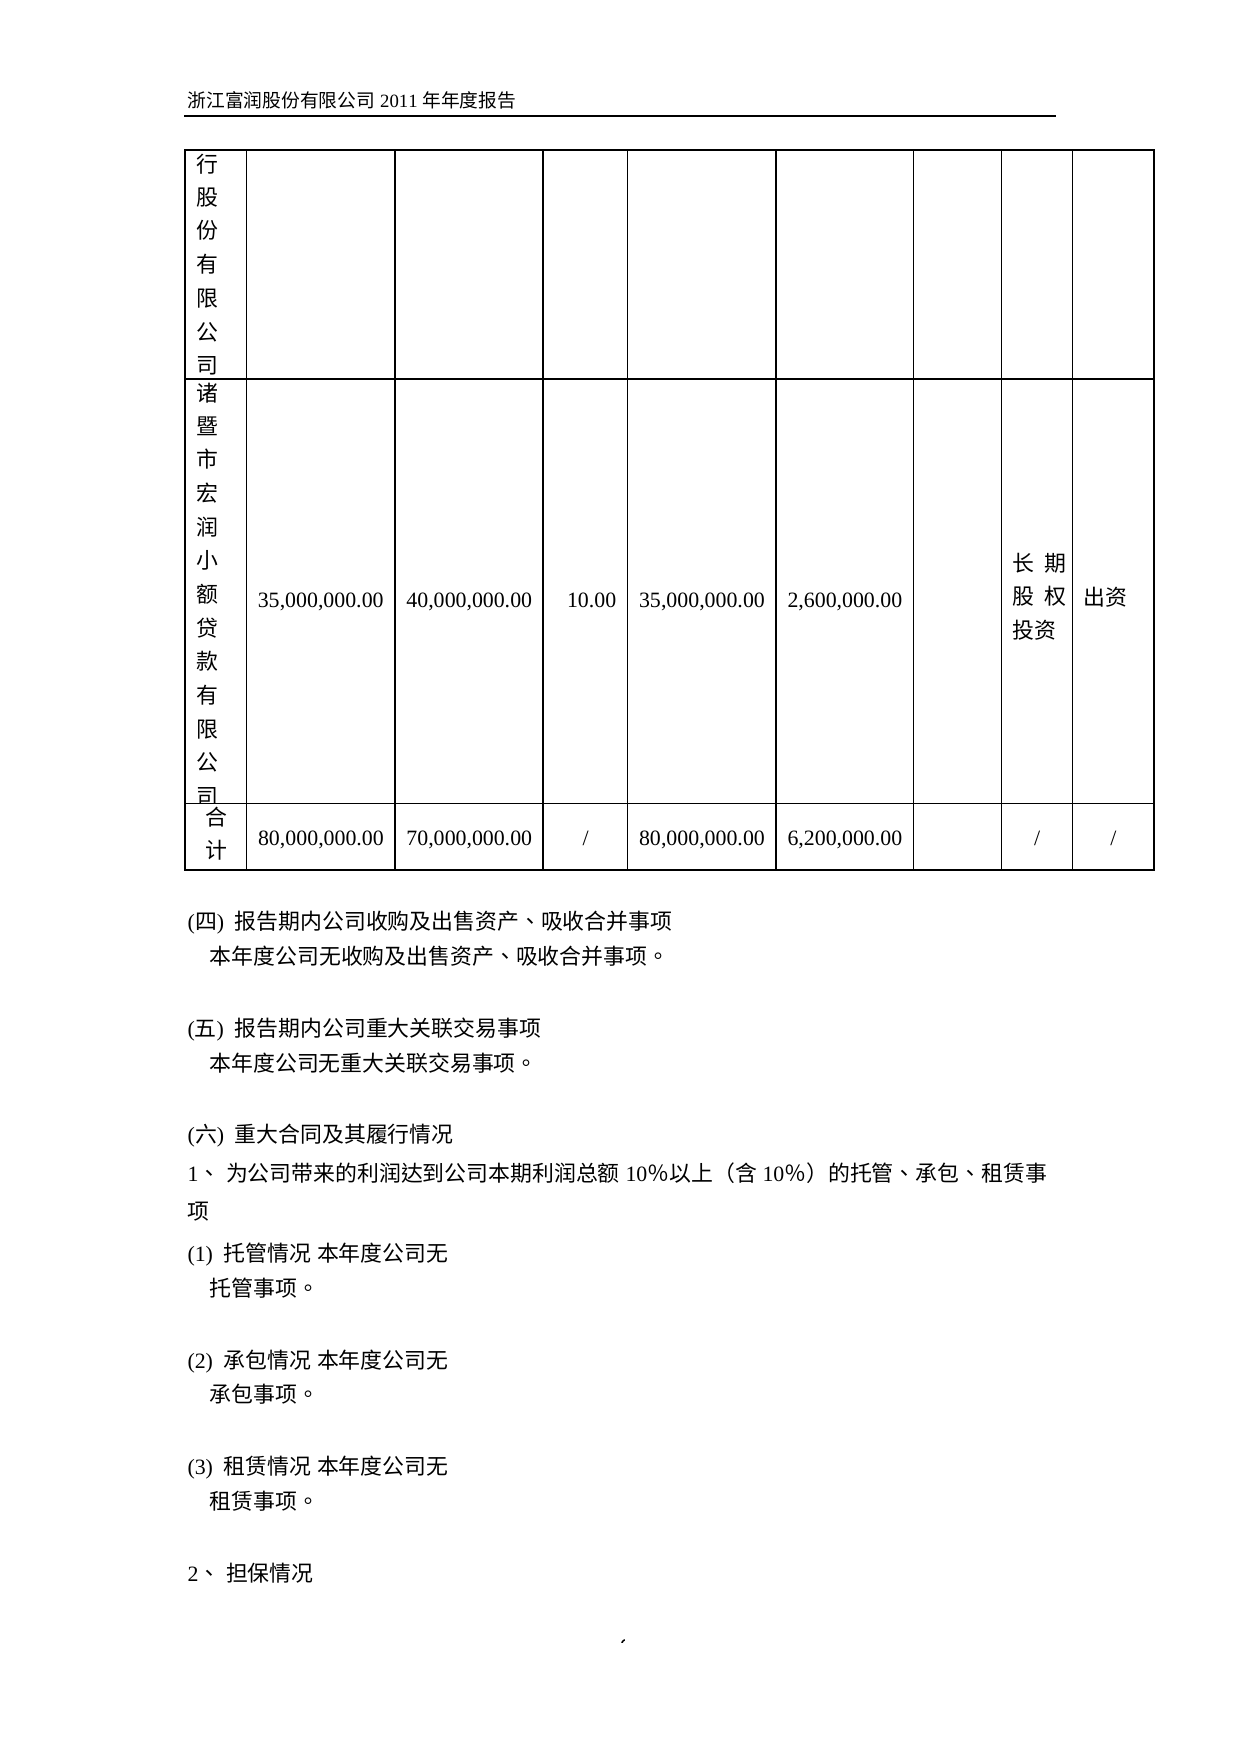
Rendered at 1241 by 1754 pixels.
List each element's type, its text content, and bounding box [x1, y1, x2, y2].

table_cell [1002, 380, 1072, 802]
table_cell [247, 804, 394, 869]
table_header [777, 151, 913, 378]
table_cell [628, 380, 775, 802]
text (3) 租赁情况 本年度公司无租赁事项。 [187, 1451, 452, 1516]
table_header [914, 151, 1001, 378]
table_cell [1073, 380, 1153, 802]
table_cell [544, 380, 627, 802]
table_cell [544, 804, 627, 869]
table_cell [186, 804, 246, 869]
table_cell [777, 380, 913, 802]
text (四) 报告期内公司收购及出售资产、吸收合并事项 本年度公司无收购及出售资产、吸收合并事项。 [187, 906, 674, 971]
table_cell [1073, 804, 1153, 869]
text (六) 重大合同及其履行情况 [187, 1119, 1065, 1149]
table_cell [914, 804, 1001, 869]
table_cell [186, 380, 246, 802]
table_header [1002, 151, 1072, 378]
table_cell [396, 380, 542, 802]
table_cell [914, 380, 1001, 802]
text (1) 托管情况 本年度公司无托管事项。 [187, 1238, 452, 1303]
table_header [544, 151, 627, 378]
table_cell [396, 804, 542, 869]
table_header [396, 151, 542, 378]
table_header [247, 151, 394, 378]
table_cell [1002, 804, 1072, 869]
text 1、 为公司带来的利润达到公司本期利润总额 10％以上（含 10％）的托管、承包、租赁事 项 [187, 1158, 1053, 1226]
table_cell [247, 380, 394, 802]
text (2) 承包情况 本年度公司无承包事项。 [187, 1345, 452, 1409]
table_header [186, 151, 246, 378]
text (五) 报告期内公司重大关联交易事项 本年度公司无重大关联交易事项。 [187, 1013, 543, 1077]
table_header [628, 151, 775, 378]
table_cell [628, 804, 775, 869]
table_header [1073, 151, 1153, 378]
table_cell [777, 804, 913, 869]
text 2、 担保情况 [187, 1558, 1065, 1588]
